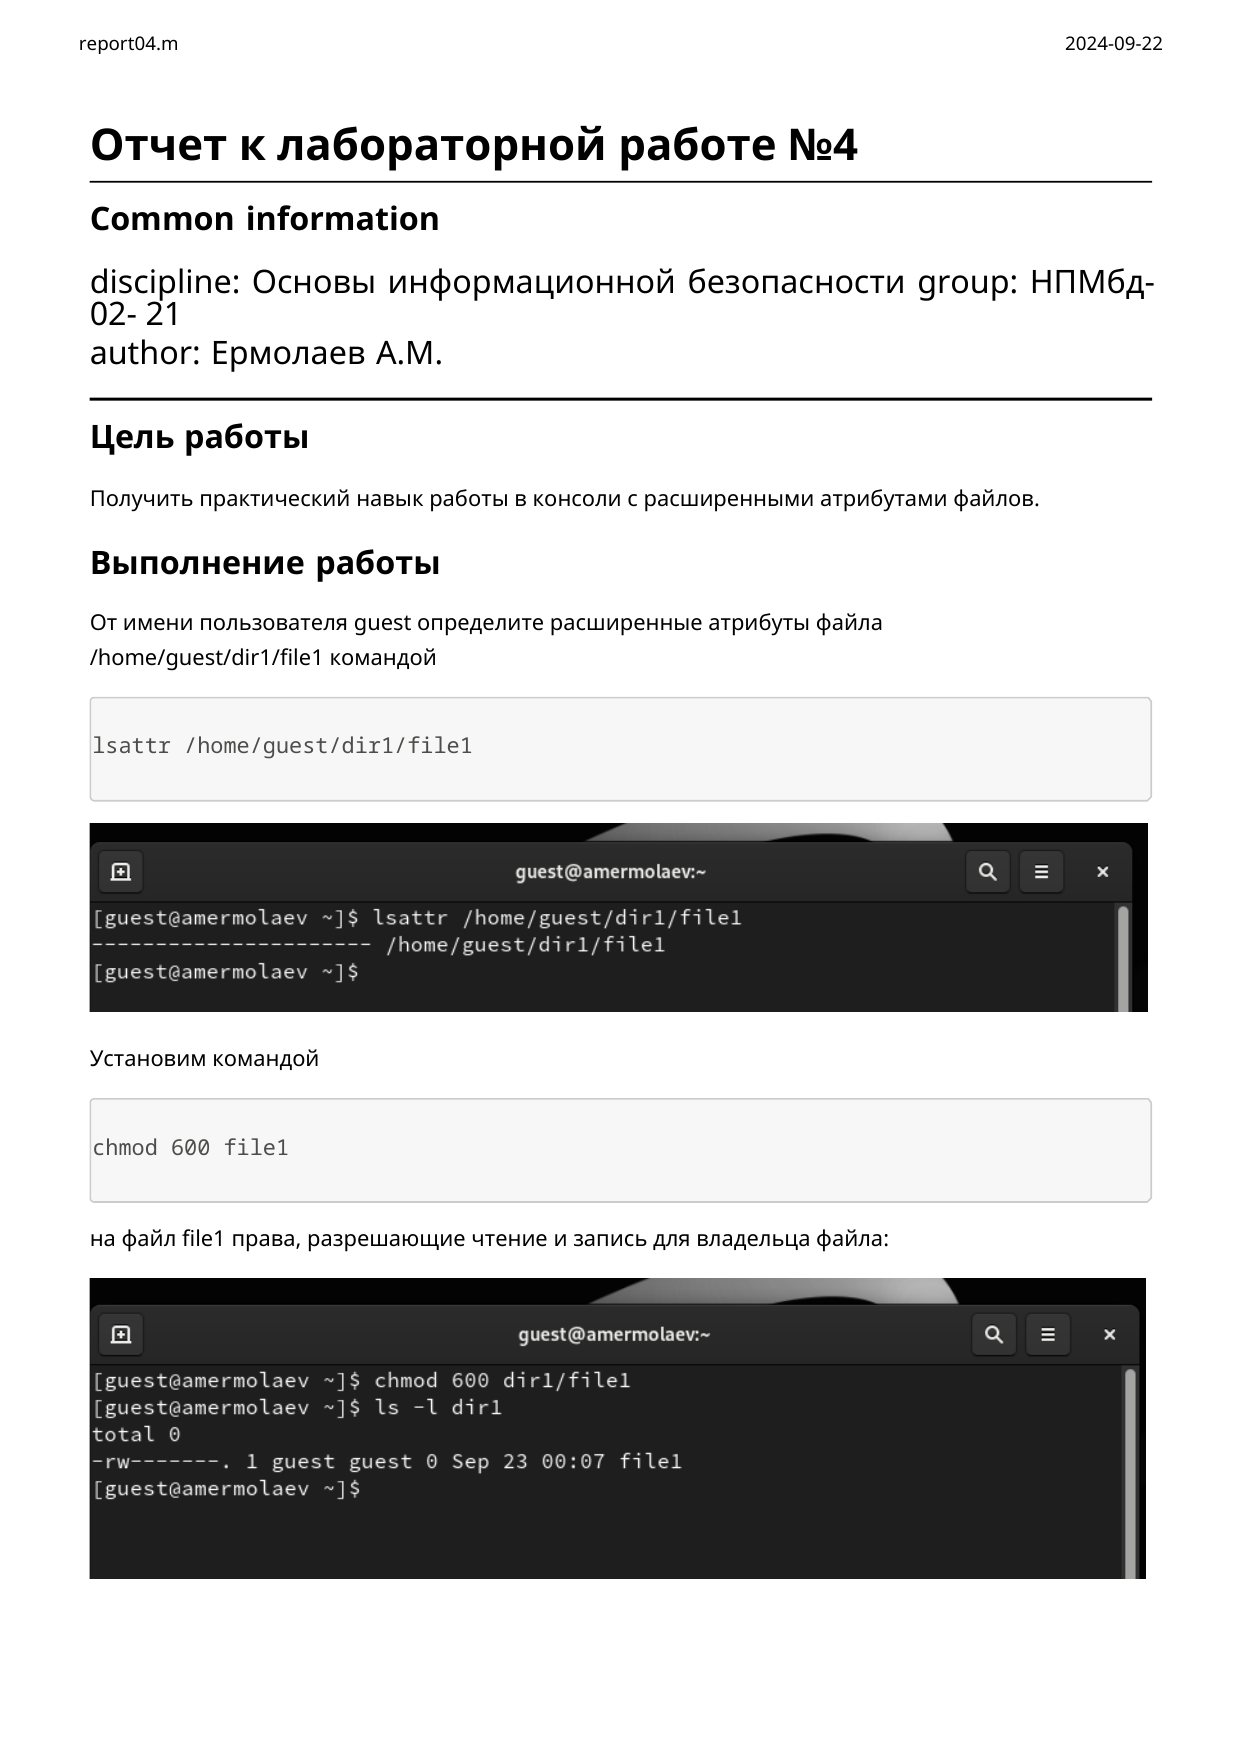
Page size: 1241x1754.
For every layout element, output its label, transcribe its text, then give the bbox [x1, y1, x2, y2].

title Отчет к лабораторной работе №4 [89, 113, 1165, 173]
subtitle Выполнение работы [89, 540, 1165, 584]
text discipline: Основы информационной безопасности group: НПМбд-02- 21 [89, 265, 1165, 335]
text на файл file1 права, разрешающие чтение и запись для владельца файла: [89, 1223, 1165, 1253]
text Получить практический навык работы в консоли с расширенными атрибутами файлов. [89, 482, 1165, 512]
text Установим командой [89, 1043, 1165, 1072]
picture [89, 823, 1148, 1012]
text От имени пользователя guest определите расширенные атрибуты файла /home/guest/dir1/file1 командой [89, 607, 1055, 671]
picture [89, 1278, 1146, 1579]
text author: Ермолаев А.М. [89, 335, 1165, 371]
subtitle Цель работы [89, 414, 1165, 458]
subtitle Common information [89, 196, 1165, 240]
